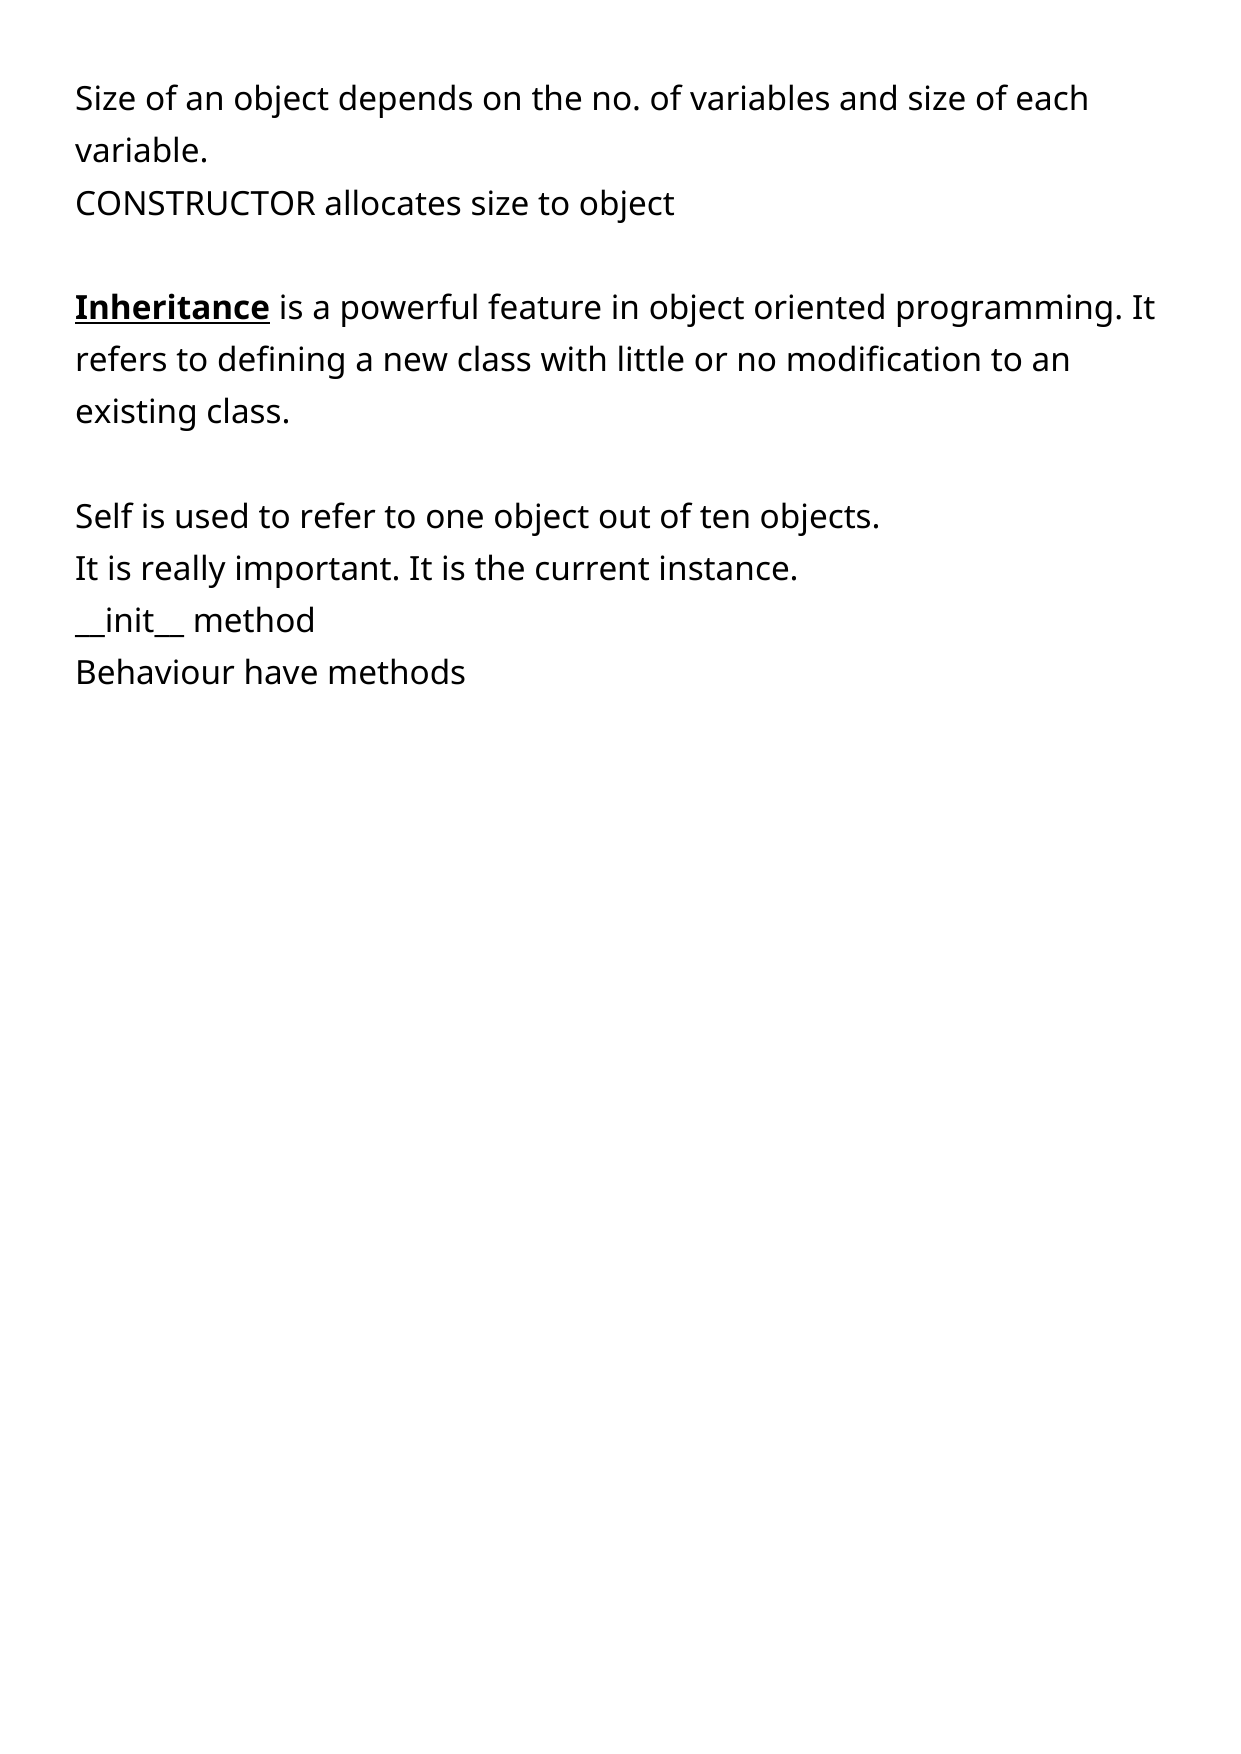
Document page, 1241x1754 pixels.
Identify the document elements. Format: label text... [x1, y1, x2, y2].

text __init__ method [75, 597, 1165, 642]
text Inheritance is a powerful feature in object oriented programming. It refers to defining a new class with little or no modification to an existing class. [75, 284, 1165, 433]
text It is really important. It is the current instance. [75, 545, 1165, 590]
text Size of an object depends on the no. of variables and size of each variable. [75, 75, 1165, 173]
text Self is used to refer to one object out of ten objects. [75, 492, 1165, 538]
text CONSTRUCTOR allocates size to object [75, 179, 1165, 225]
text Behaviour have methods [75, 649, 1165, 694]
